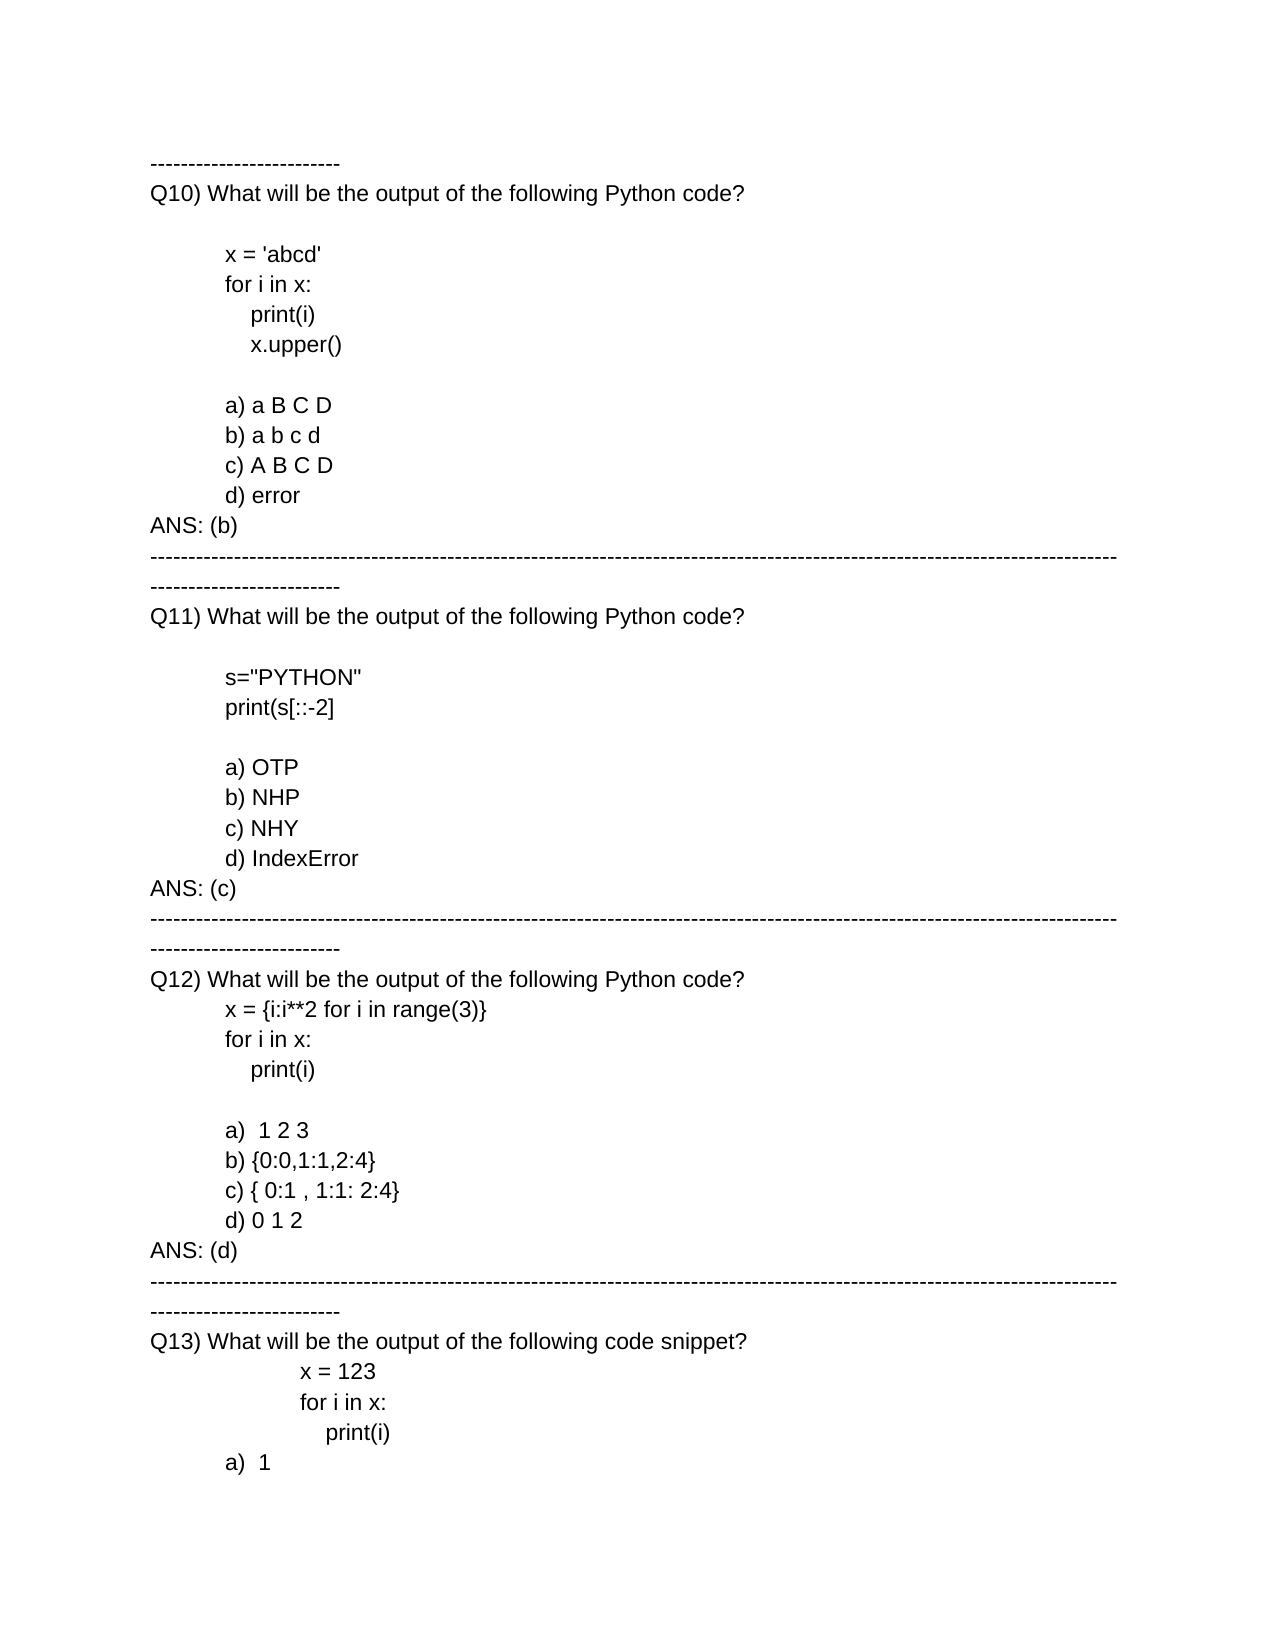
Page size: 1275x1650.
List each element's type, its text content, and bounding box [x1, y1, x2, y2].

text ANS: (c) [150, 875, 1125, 901]
text for i in x: [150, 271, 1125, 297]
text for i in x: [150, 1026, 1125, 1052]
text for i in x: [150, 1388, 1125, 1415]
text print(i) [150, 1419, 1125, 1445]
text print(i) [150, 1056, 1125, 1083]
text b) a b c d [150, 422, 1125, 448]
text x = {i:i**2 for i in range(3)} [150, 996, 1125, 1022]
text ANS: (b) [150, 512, 1125, 539]
text d) 0 1 2 [150, 1207, 1125, 1234]
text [150, 1268, 1125, 1324]
text c) A B C D [150, 452, 1125, 478]
text Q13) What will be the output of the following code snippet? [150, 1328, 1125, 1354]
text a) 1 2 3 [150, 1117, 1125, 1143]
text d) error [150, 482, 1125, 509]
text x = 'abcd' [150, 241, 1125, 267]
text b) {0:0,1:1,2:4} [150, 1147, 1125, 1173]
text print(i) [150, 301, 1125, 327]
text Q12) What will be the output of the following Python code? [150, 966, 1125, 992]
text c) { 0:1 , 1:1: 2:4} [150, 1177, 1125, 1203]
text a) OTP [150, 754, 1125, 781]
text ANS: (d) [150, 1237, 1125, 1264]
text a) a B C D [150, 392, 1125, 418]
text a) 1 [150, 1449, 1125, 1475]
text Q11) What will be the output of the following Python code? [150, 603, 1125, 629]
text d) IndexError [150, 845, 1125, 871]
text x.upper() [150, 331, 1125, 358]
text c) NHY [150, 814, 1125, 841]
text Q10) What will be the output of the following Python code? [150, 180, 1125, 207]
text b) NHP [150, 784, 1125, 811]
text x = 123 [150, 1358, 1125, 1385]
text s="PYTHON" [150, 663, 1125, 690]
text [150, 150, 1125, 176]
text print(s[::-2] [150, 694, 1125, 720]
